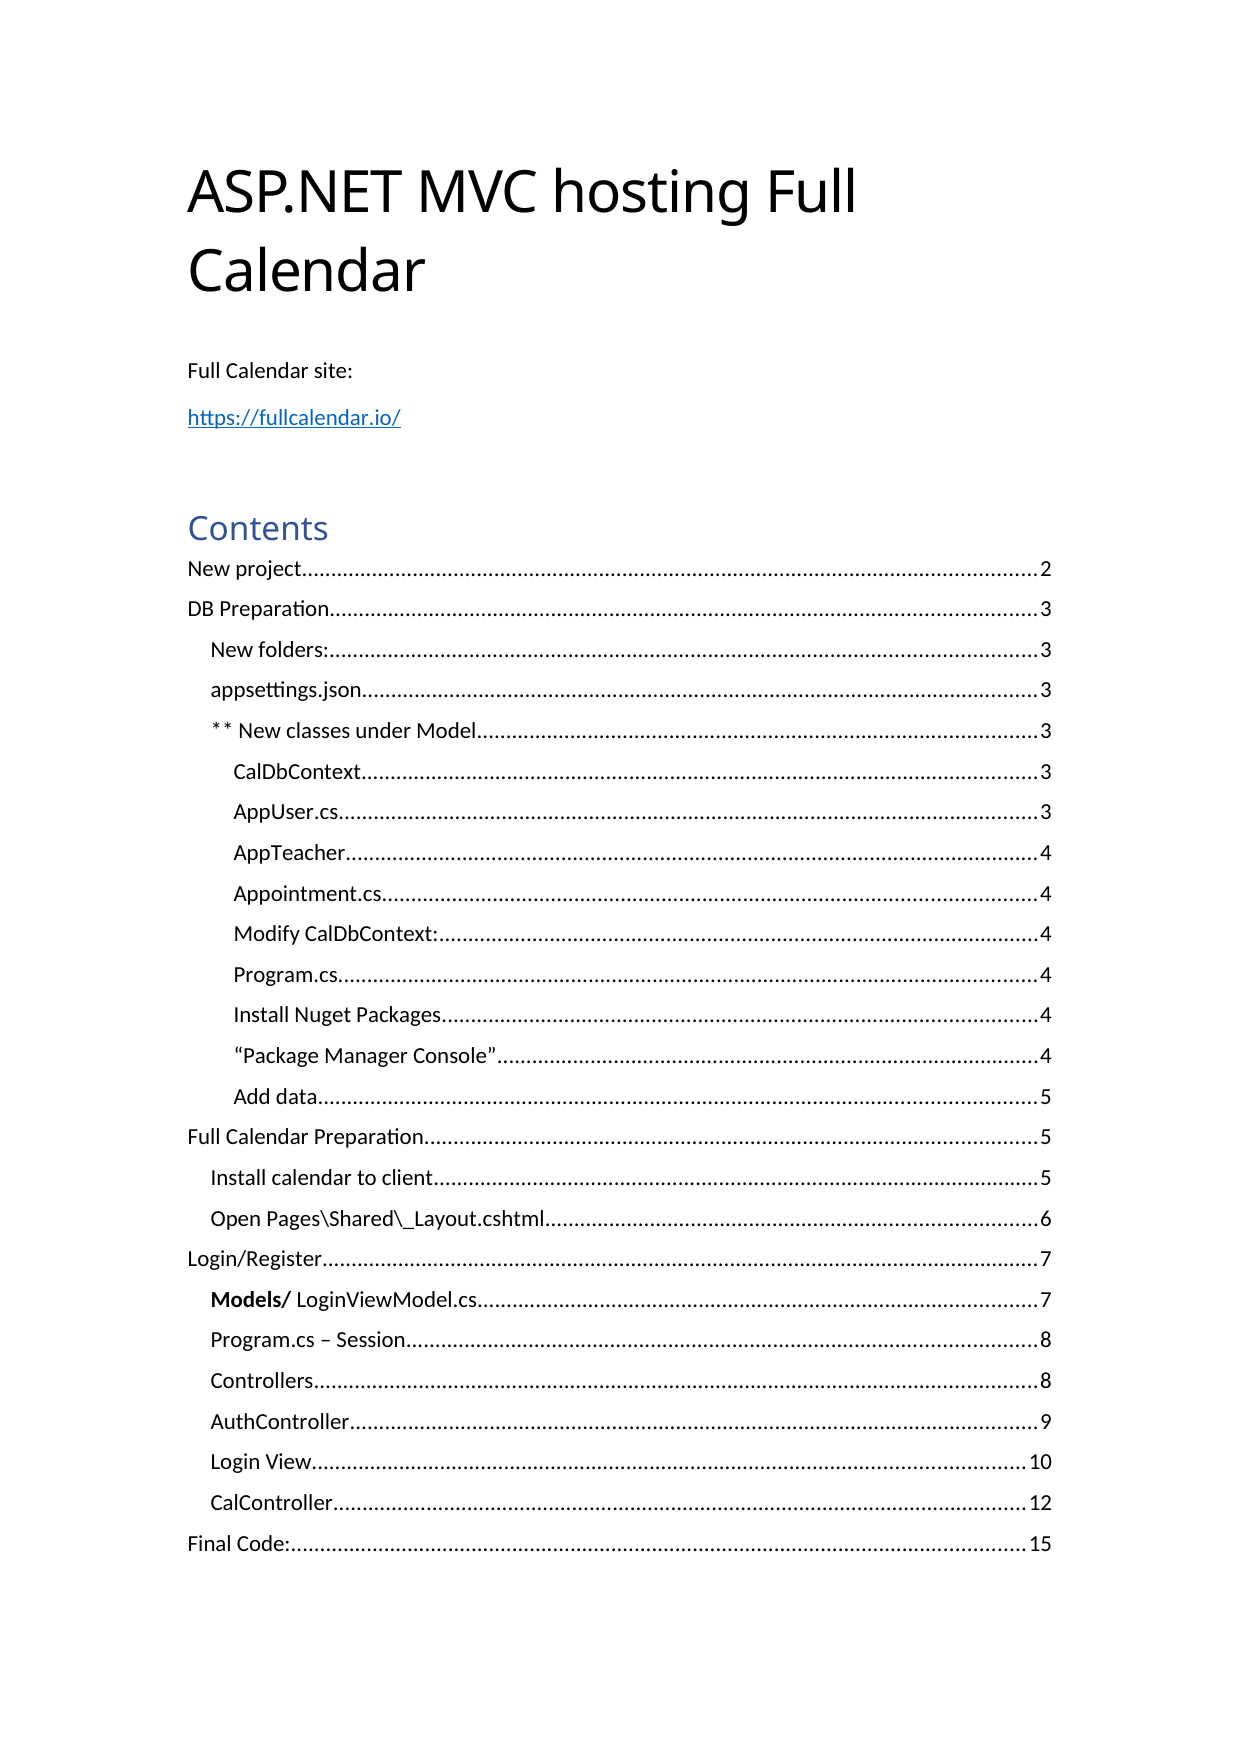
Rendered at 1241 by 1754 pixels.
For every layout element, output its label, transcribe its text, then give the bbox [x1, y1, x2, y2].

text https://fullcalendar.io/ [187, 403, 1053, 431]
title ASP.NET MVC hosting Full Calendar [187, 150, 1053, 309]
text Full Calendar site: [187, 356, 1053, 384]
